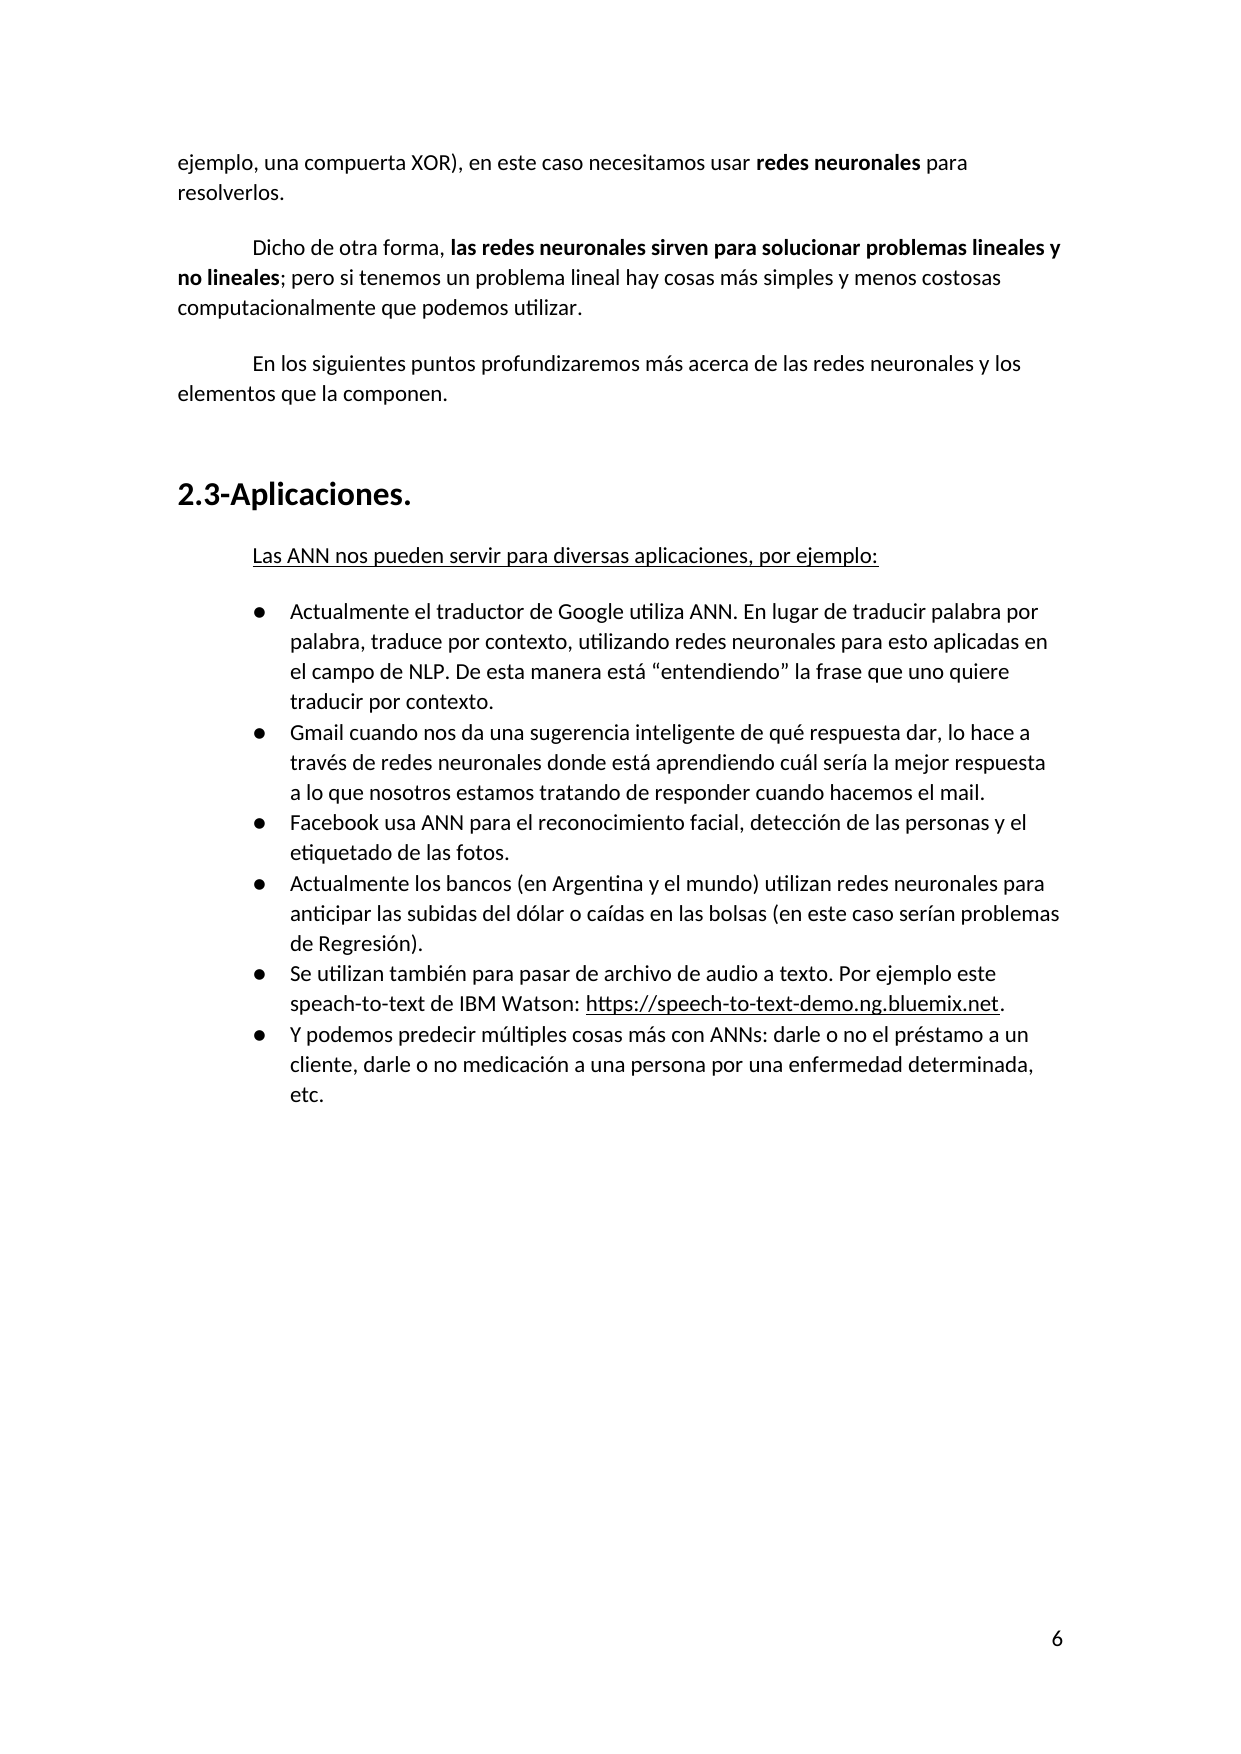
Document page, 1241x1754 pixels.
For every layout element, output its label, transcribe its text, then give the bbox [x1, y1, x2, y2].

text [177, 148, 1063, 206]
list Actualmente los bancos (en Argentina y el mundo) utilizan redes neuronales para anticipar las subidas del dólar o caídas en las bolsas (en este caso serían problemas de Regresión). [252, 869, 1063, 957]
list Se utilizan también para pasar de archivo de audio a texto. Por ejemplo este speach-to-text de IBM Watson: https://speech-to-text-demo.ng.bluemix.net. [252, 959, 1063, 1017]
text 2.3-Aplicaciones. [177, 473, 1063, 513]
list Facebook usa ANN para el reconocimiento facial, detección de las personas y el etiquetado de las fotos. [252, 808, 1063, 866]
list Actualmente el traductor de Google utiliza ANN. En lugar de traducir palabra por palabra, traduce por contexto, utilizando redes neuronales para esto aplicadas en el campo de NLP. De esta manera está “entendiendo” la frase que uno quiere traducir por contexto. [252, 597, 1063, 715]
text Dicho de otra forma, las redes neuronales sirven para solucionar problemas lineales y no lineales; pero si tenemos un problema lineal hay cosas más simples y menos costosas computacionalmente que podemos utilizar. [177, 233, 1063, 321]
text Las ANN nos pueden servir para diversas aplicaciones, por ejemplo: [177, 542, 1063, 569]
text En los siguientes puntos profundizaremos más acerca de las redes neuronales y los elementos que la componen. [177, 349, 1063, 407]
list Gmail cuando nos da una sugerencia inteligente de qué respuesta dar, lo hace a través de redes neuronales donde está aprendiendo cuál sería la mejor respuesta a lo que nosotros estamos tratando de responder cuando hacemos el mail. [252, 718, 1063, 806]
list Y podemos predecir múltiples cosas más con ANNs: darle o no el préstamo a un cliente, darle o no medicación a una persona por una enfermedad determinada, etc. [252, 1020, 1063, 1108]
